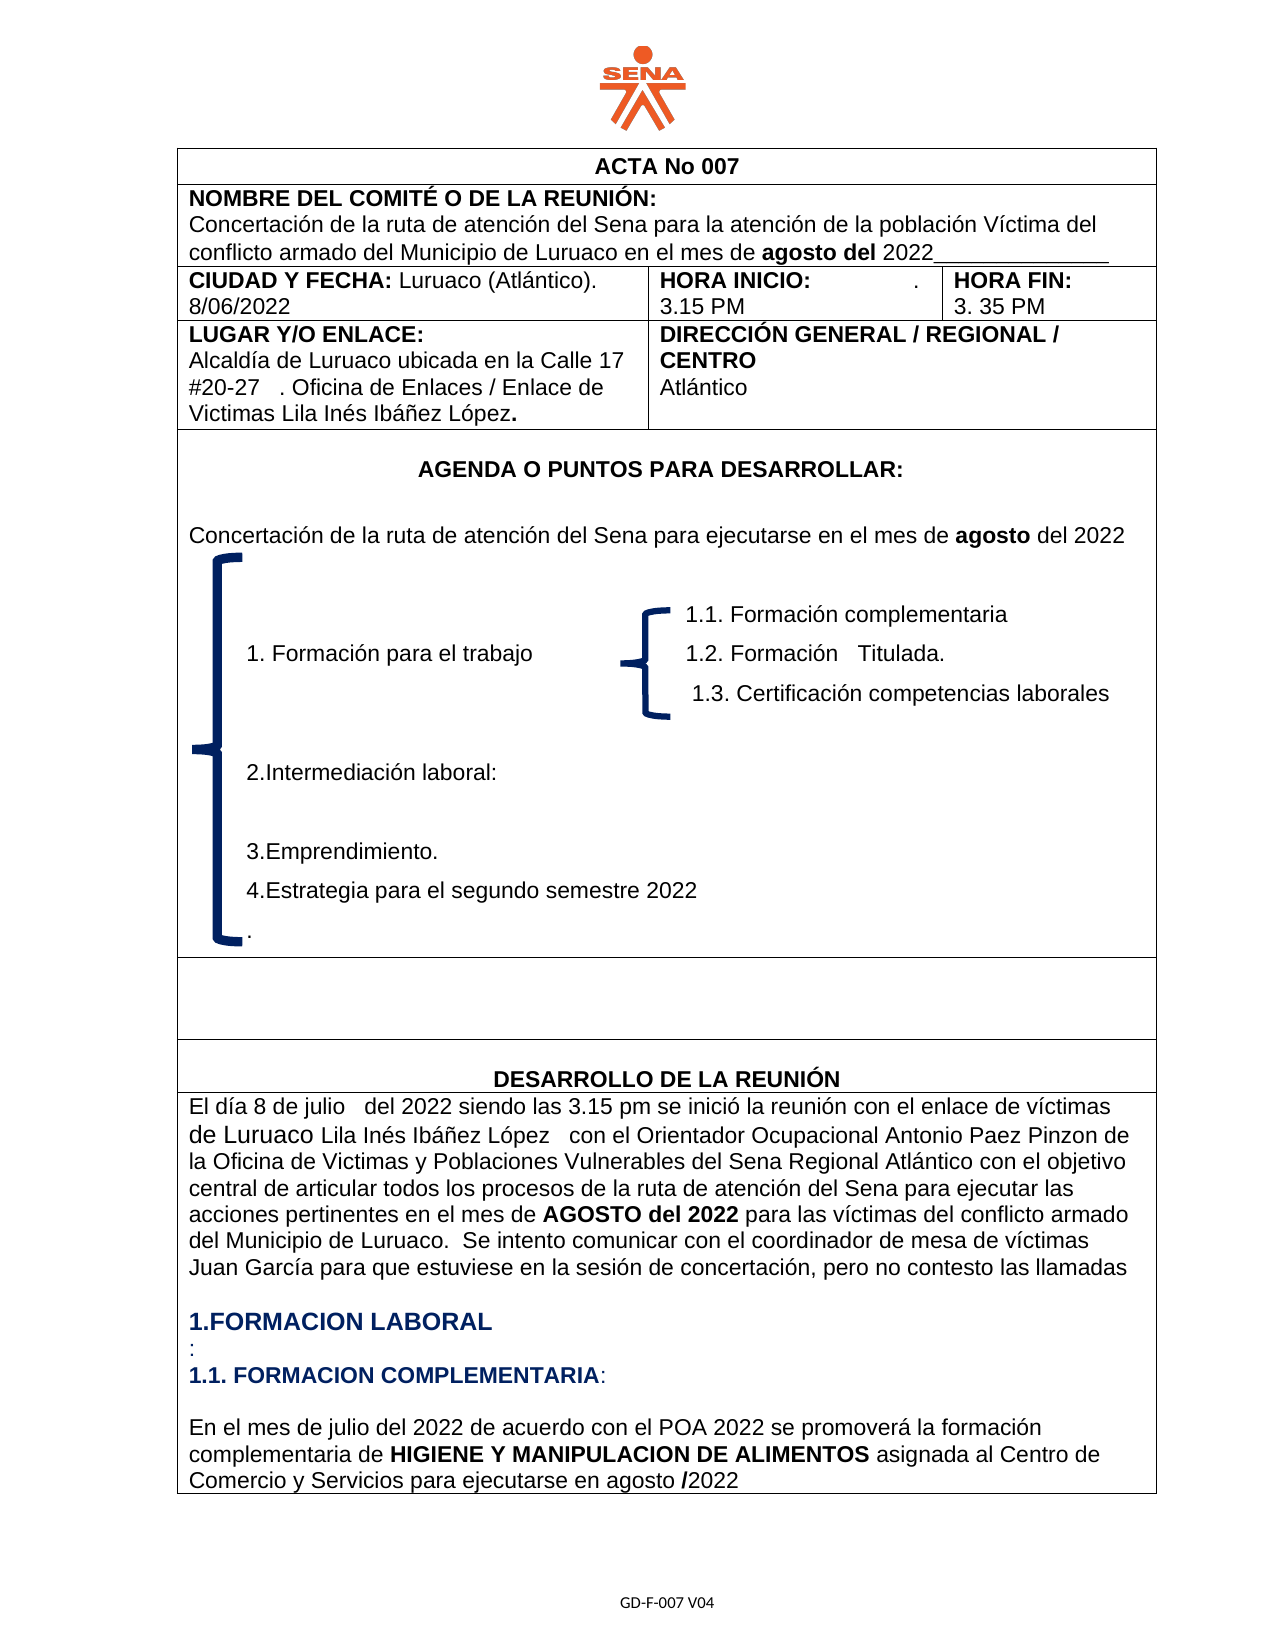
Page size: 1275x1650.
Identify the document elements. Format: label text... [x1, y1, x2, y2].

table_cell CIUDAD Y FECHA: Luruaco (Atlántico). 8/06/2022 [178, 267, 648, 320]
table_cell NOMBRE DEL COMITÉ O DE LA REUNIÓN: Concertación de la ruta de atención del Sena para la atención de la población Víctima del conflicto armado del Municipio de Luruaco en el mes de agosto del 2022______________ [178, 185, 1156, 266]
table_cell AGENDA O PUNTOS PARA DESARROLLAR: Concertación de la ruta de atención del Sena para ejecutarse en el mes de agosto del 2022 1.1. Formación complementaria 1. Formación para el trabajo 1.2. Formación Titulada. 1.3. Certificación competencias laborales 2.Intermediación laboral: 3.Emprendimiento. 4.Estrategia para el segundo semestre 2022 . [178, 430, 1156, 957]
table_cell HORA INICIO: . 3.15 PM [649, 267, 942, 320]
table_cell DIRECCIÓN GENERAL / REGIONAL / CENTRO Atlántico [649, 321, 1156, 428]
table_cell LUGAR Y/O ENLACE: Alcaldía de Luruaco ubicada en la Calle 17 #20-27 . Oficina de Enlaces / Enlace de Victimas Lila Inés Ibáñez López. [178, 321, 648, 428]
table_header ACTA No 007 [178, 149, 1156, 183]
table_cell [178, 958, 1156, 1038]
picture [599, 46, 686, 132]
table_cell DESARROLLO DE LA REUNIÓN [178, 1040, 1156, 1092]
table_cell HORA FIN: 3. 35 PM [943, 267, 1156, 320]
